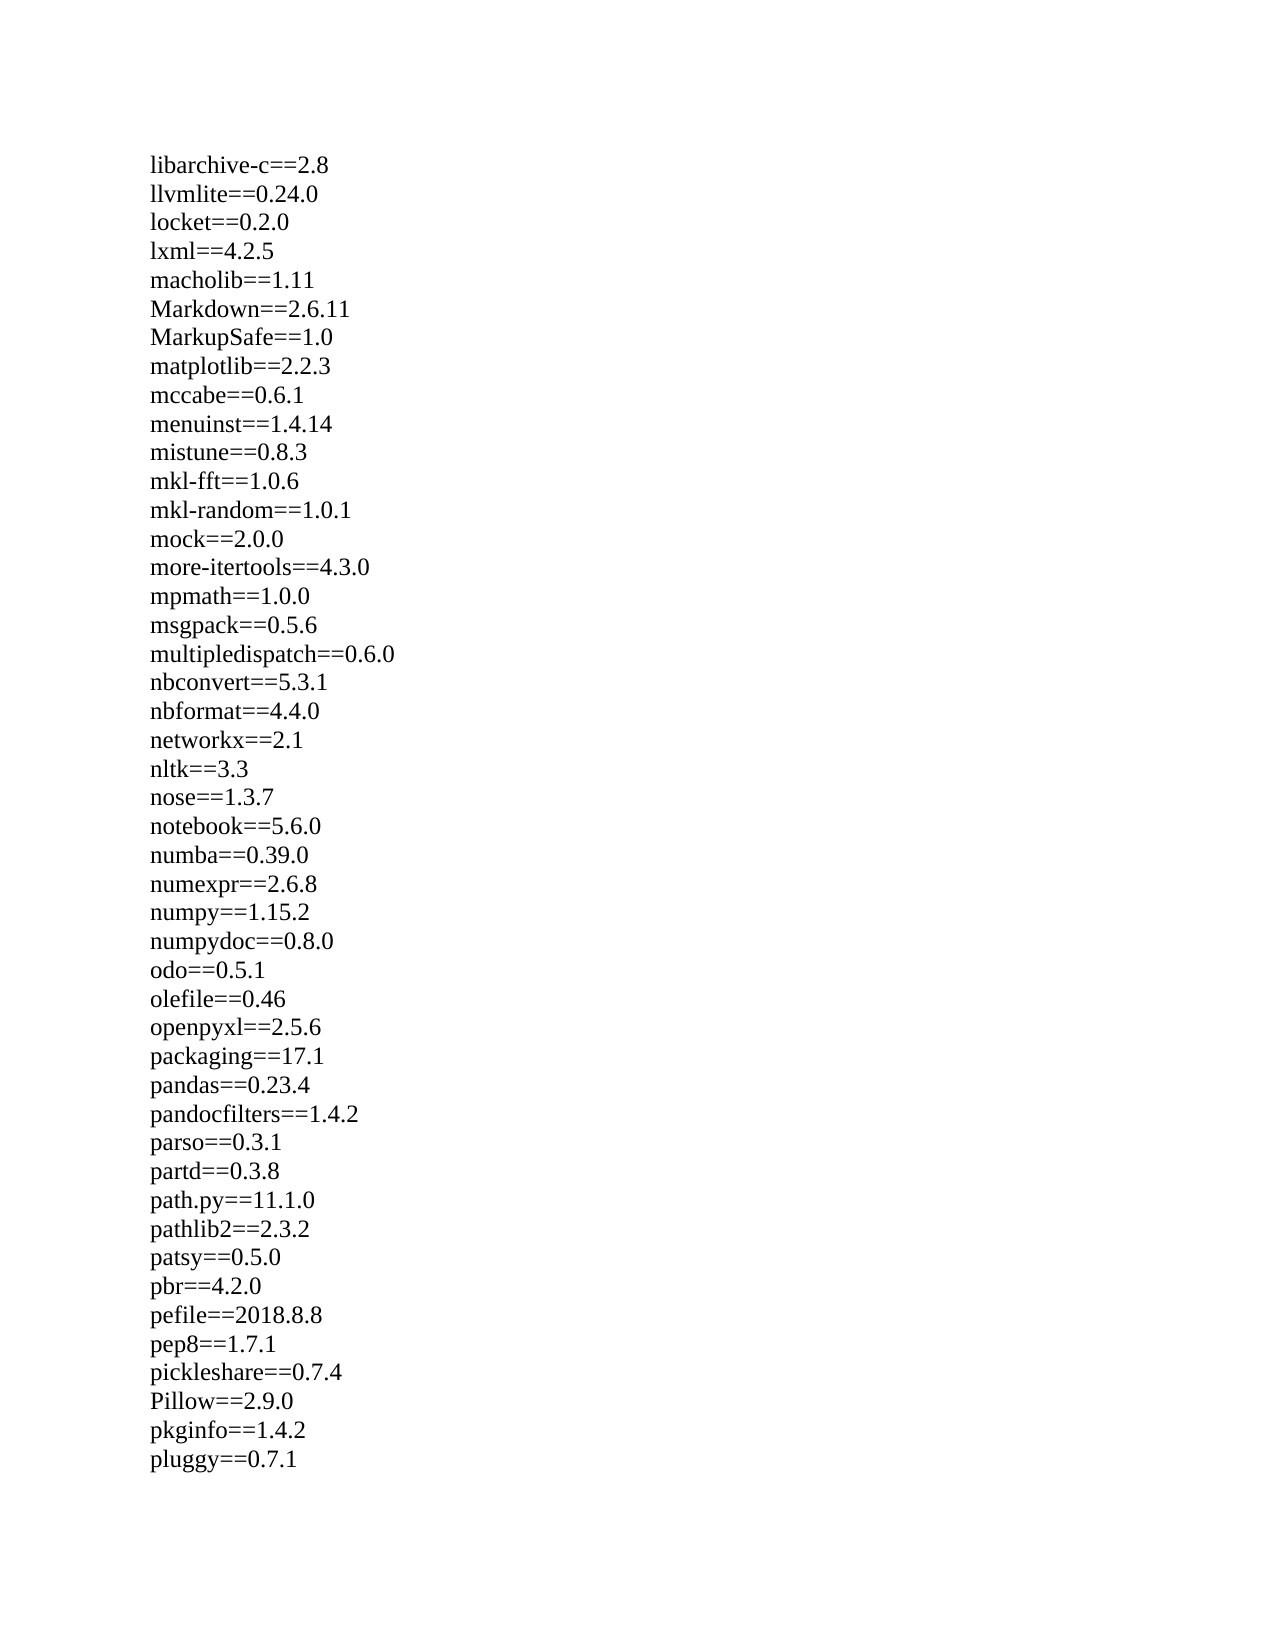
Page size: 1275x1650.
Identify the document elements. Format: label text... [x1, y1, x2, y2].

text path.py==11.1.0 [150, 1185, 1125, 1214]
text numba==0.39.0 [150, 840, 1125, 869]
text macholib==1.11 [150, 265, 1125, 294]
text pickleshare==0.7.4 [150, 1357, 1125, 1386]
text pandocfilters==1.4.2 [150, 1099, 1125, 1127]
text numexpr==2.6.8 [150, 869, 1125, 897]
text msgpack==0.5.6 [150, 610, 1125, 639]
text more-itertools==4.3.0 [150, 552, 1125, 581]
text mock==2.0.0 [150, 524, 1125, 552]
text pep8==1.7.1 [150, 1329, 1125, 1357]
text pbr==4.2.0 [150, 1271, 1125, 1300]
text mccabe==0.6.1 [150, 380, 1125, 409]
text mkl-random==1.0.1 [150, 495, 1125, 524]
text pathlib2==2.3.2 [150, 1214, 1125, 1242]
text Markdown==2.6.11 [150, 294, 1125, 322]
text lxml==4.2.5 [150, 236, 1125, 265]
text partd==0.3.8 [150, 1156, 1125, 1185]
text networkx==2.1 [150, 725, 1125, 754]
text pefile==2018.8.8 [150, 1300, 1125, 1329]
text mkl-fft==1.0.6 [150, 466, 1125, 495]
text libarchive-c==2.8 [150, 150, 1125, 179]
text nbconvert==5.3.1 [150, 667, 1125, 696]
text packaging==17.1 [150, 1041, 1125, 1070]
text locket==0.2.0 [150, 207, 1125, 236]
text parso==0.3.1 [150, 1127, 1125, 1156]
text patsy==0.5.0 [150, 1242, 1125, 1271]
text multipledispatch==0.6.0 [150, 639, 1125, 667]
text mpmath==1.0.0 [150, 581, 1125, 610]
text menuinst==1.4.14 [150, 409, 1125, 437]
text olefile==0.46 [150, 984, 1125, 1012]
text nbformat==4.4.0 [150, 696, 1125, 725]
text numpy==1.15.2 [150, 897, 1125, 926]
text MarkupSafe==1.0 [150, 322, 1125, 351]
text notebook==5.6.0 [150, 811, 1125, 840]
text nltk==3.3 [150, 754, 1125, 782]
text pandas==0.23.4 [150, 1070, 1125, 1099]
text odo==0.5.1 [150, 955, 1125, 984]
text nose==1.3.7 [150, 782, 1125, 811]
text mistune==0.8.3 [150, 437, 1125, 466]
text llvmlite==0.24.0 [150, 179, 1125, 207]
text matplotlib==2.2.3 [150, 351, 1125, 380]
text pluggy==0.7.1 [150, 1444, 1125, 1472]
text openpyxl==2.5.6 [150, 1012, 1125, 1041]
text numpydoc==0.8.0 [150, 926, 1125, 955]
text pkginfo==1.4.2 [150, 1415, 1125, 1444]
text Pillow==2.9.0 [150, 1386, 1125, 1415]
